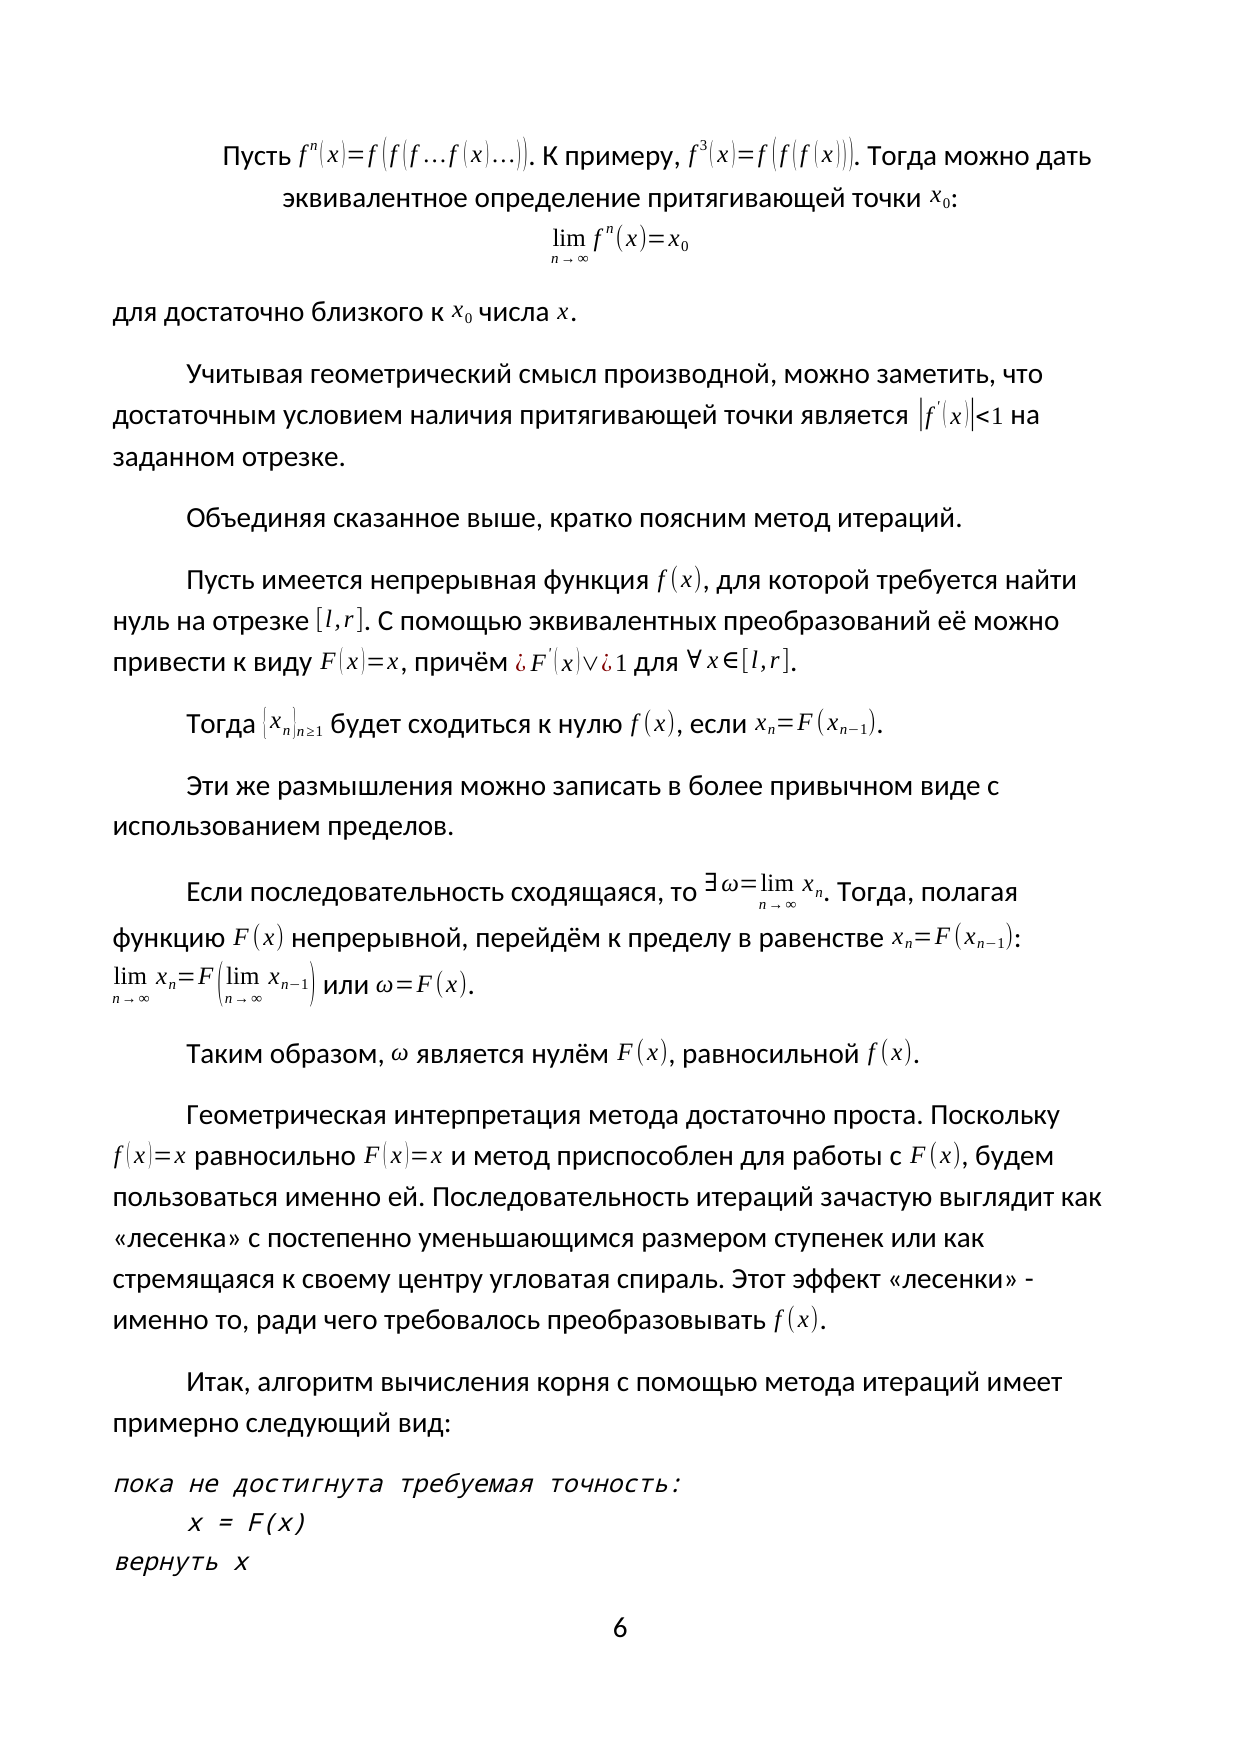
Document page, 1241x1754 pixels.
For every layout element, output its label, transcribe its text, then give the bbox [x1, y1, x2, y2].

text пока не достигнута требуемая точность: x = F(x) вернуть x [112, 1466, 1128, 1578]
text Если последовательность сходящаяся, то . Тогда, полагая функцию непрерывной, перейдём к пределу в равенстве : или . [112, 869, 1128, 1008]
text Пусть . К примеру, . Тогда можно дать эквивалентное определение притягивающей точки : [112, 136, 1128, 267]
text Итак, алгоритм вычисления корня с помощью метода итераций имеет примерно следующий вид: [112, 1363, 1128, 1439]
text Пусть имеется непрерывная функция , для которой требуется найти нуль на отрезке . С помощью эквивалентных преобразований её можно привести к виду , причём для . [112, 561, 1128, 679]
text Объединяя сказанное выше, кратко поясним метод итераций. [112, 499, 1128, 535]
text Учитывая геометрический смысл производной, можно заметить, что достаточным условием наличия притягивающей точки является на заданном отрезке. [112, 355, 1128, 473]
text Эти же размышления можно записать в более привычном виде с использованием пределов. [112, 767, 1128, 843]
text Таким образом, является нулём , равносильной . [112, 1035, 1128, 1070]
text Геометрическая интерпретация метода достаточно проста. Поскольку равносильно и метод приспособлен для работы с , будем пользоваться именно ей. Последовательность итераций зачастую выглядит как «лесенка» с постепенно уменьшающимся размером ступенек или как стремящаяся к своему центру угловатая спираль. Этот эффект «лесенки» - именно то, ради чего требовалось преобразовывать . [112, 1096, 1128, 1337]
text Тогда будет сходиться к нулю , если . [112, 705, 1128, 740]
text для достаточно близкого к числа . [112, 293, 1128, 329]
